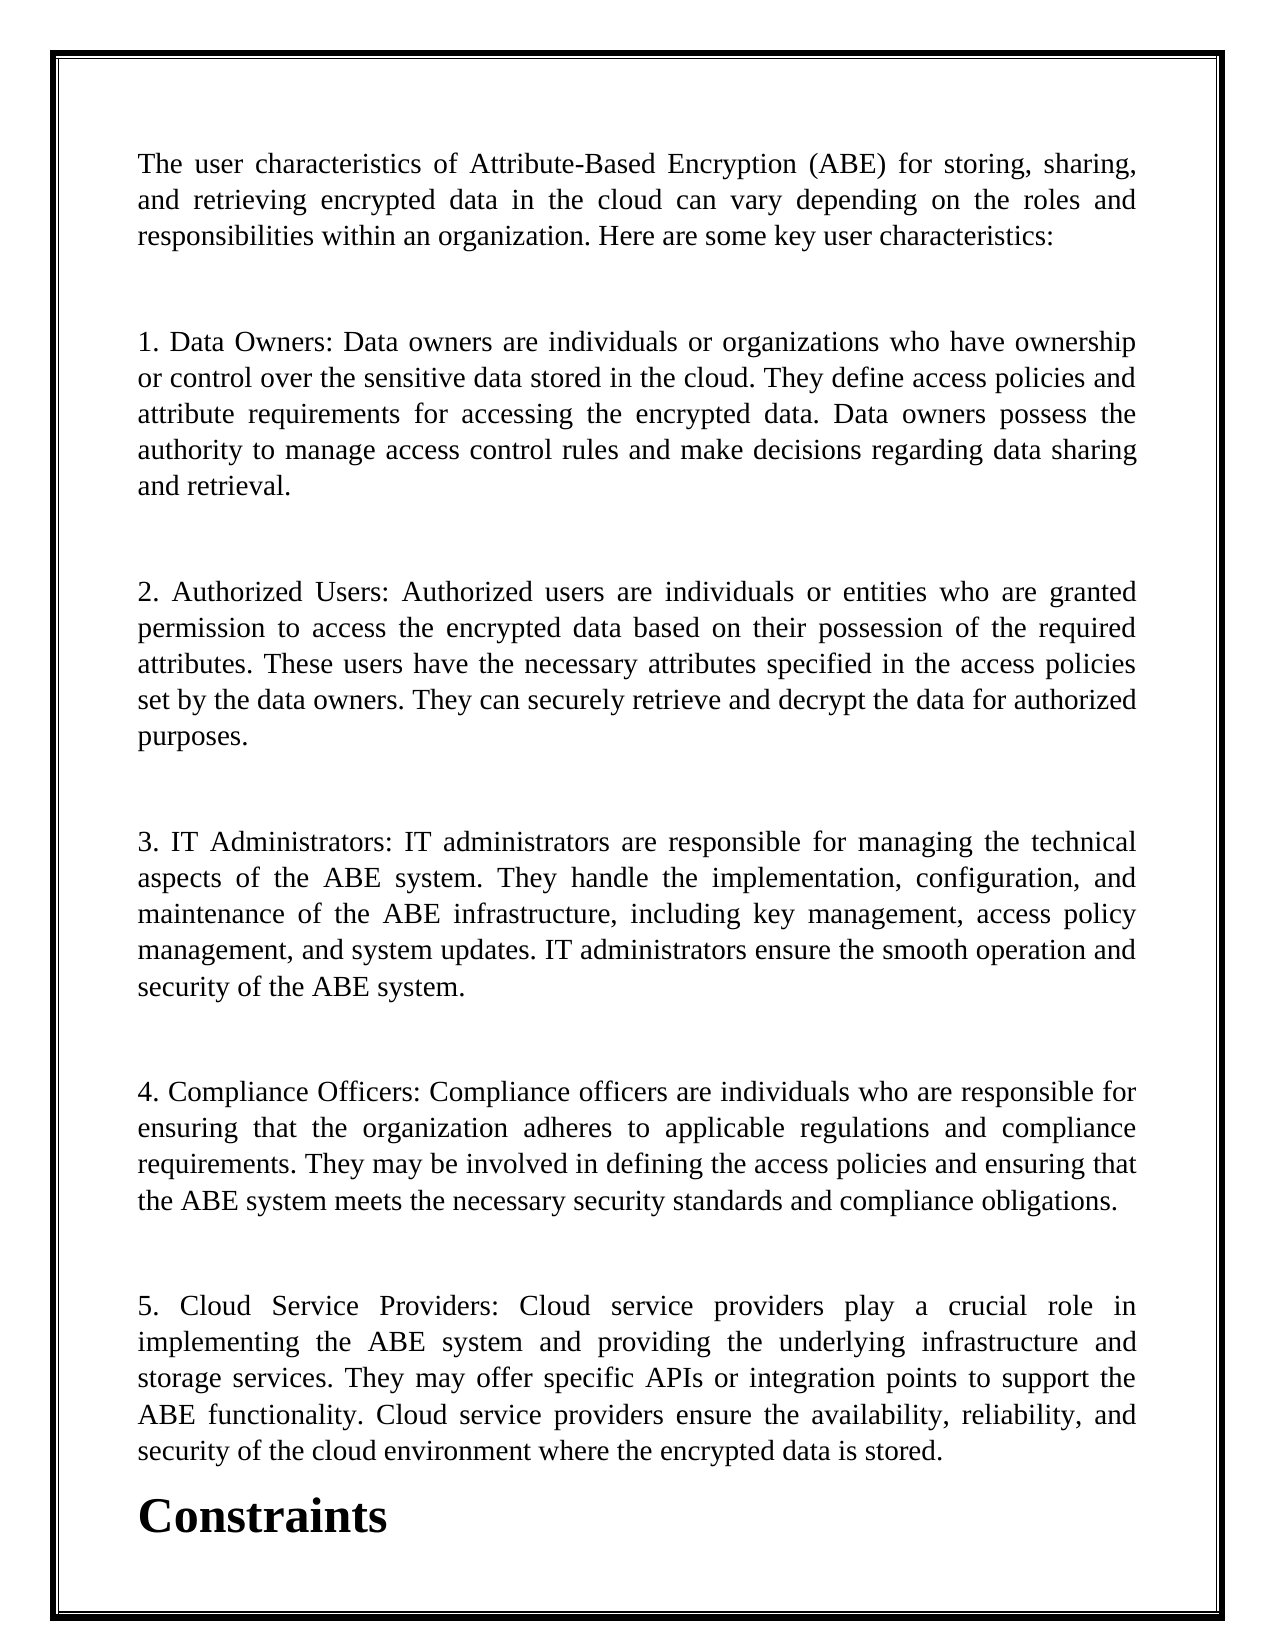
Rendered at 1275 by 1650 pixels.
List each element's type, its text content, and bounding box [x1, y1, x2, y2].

text 3. IT Administrators: IT administrators are responsible for managing the technical aspects of the ABE system. They handle the implementation, configuration, and maintenance of the ABE infrastructure, including key management, access policy management, and system updates. IT administrators ensure the smooth operation and security of the ABE system. [137, 824, 1138, 1002]
text 4. Compliance Officers: Compliance officers are individuals who are responsible for ensuring that the organization adheres to applicable regulations and compliance requirements. They may be involved in defining the access policies and ensuring that the ABE system meets the necessary security standards and compliance obligations. [137, 1074, 1138, 1216]
text The user characteristics of Attribute-Based Encryption (ABE) for storing, sharing, and retrieving encrypted data in the cloud can vary depending on the roles and responsibilities within an organization. Here are some key user characteristics: [137, 146, 1138, 252]
text 5. Cloud Service Providers: Cloud service providers play a crucial role in implementing the ABE system and providing the underlying infrastructure and storage services. They may offer specific APIs or integration points to support the ABE functionality. Cloud service providers ensure the availability, reliability, and security of the cloud environment where the encrypted data is stored. [137, 1288, 1138, 1466]
text 1. Data Owners: Data owners are individuals or organizations who have ownership or control over the sensitive data stored in the cloud. They define access policies and attribute requirements for accessing the encrypted data. Data owners possess the authority to manage access control rules and make decisions regarding data sharing and retrieval. [137, 324, 1138, 502]
text Constraints [137, 1486, 1138, 1543]
text 2. Authorized Users: Authorized users are individuals or entities who are granted permission to access the encrypted data based on their possession of the required attributes. These users have the necessary attributes specified in the access policies set by the data owners. They can securely retrieve and decrypt the data for authorized purposes. [137, 574, 1138, 752]
